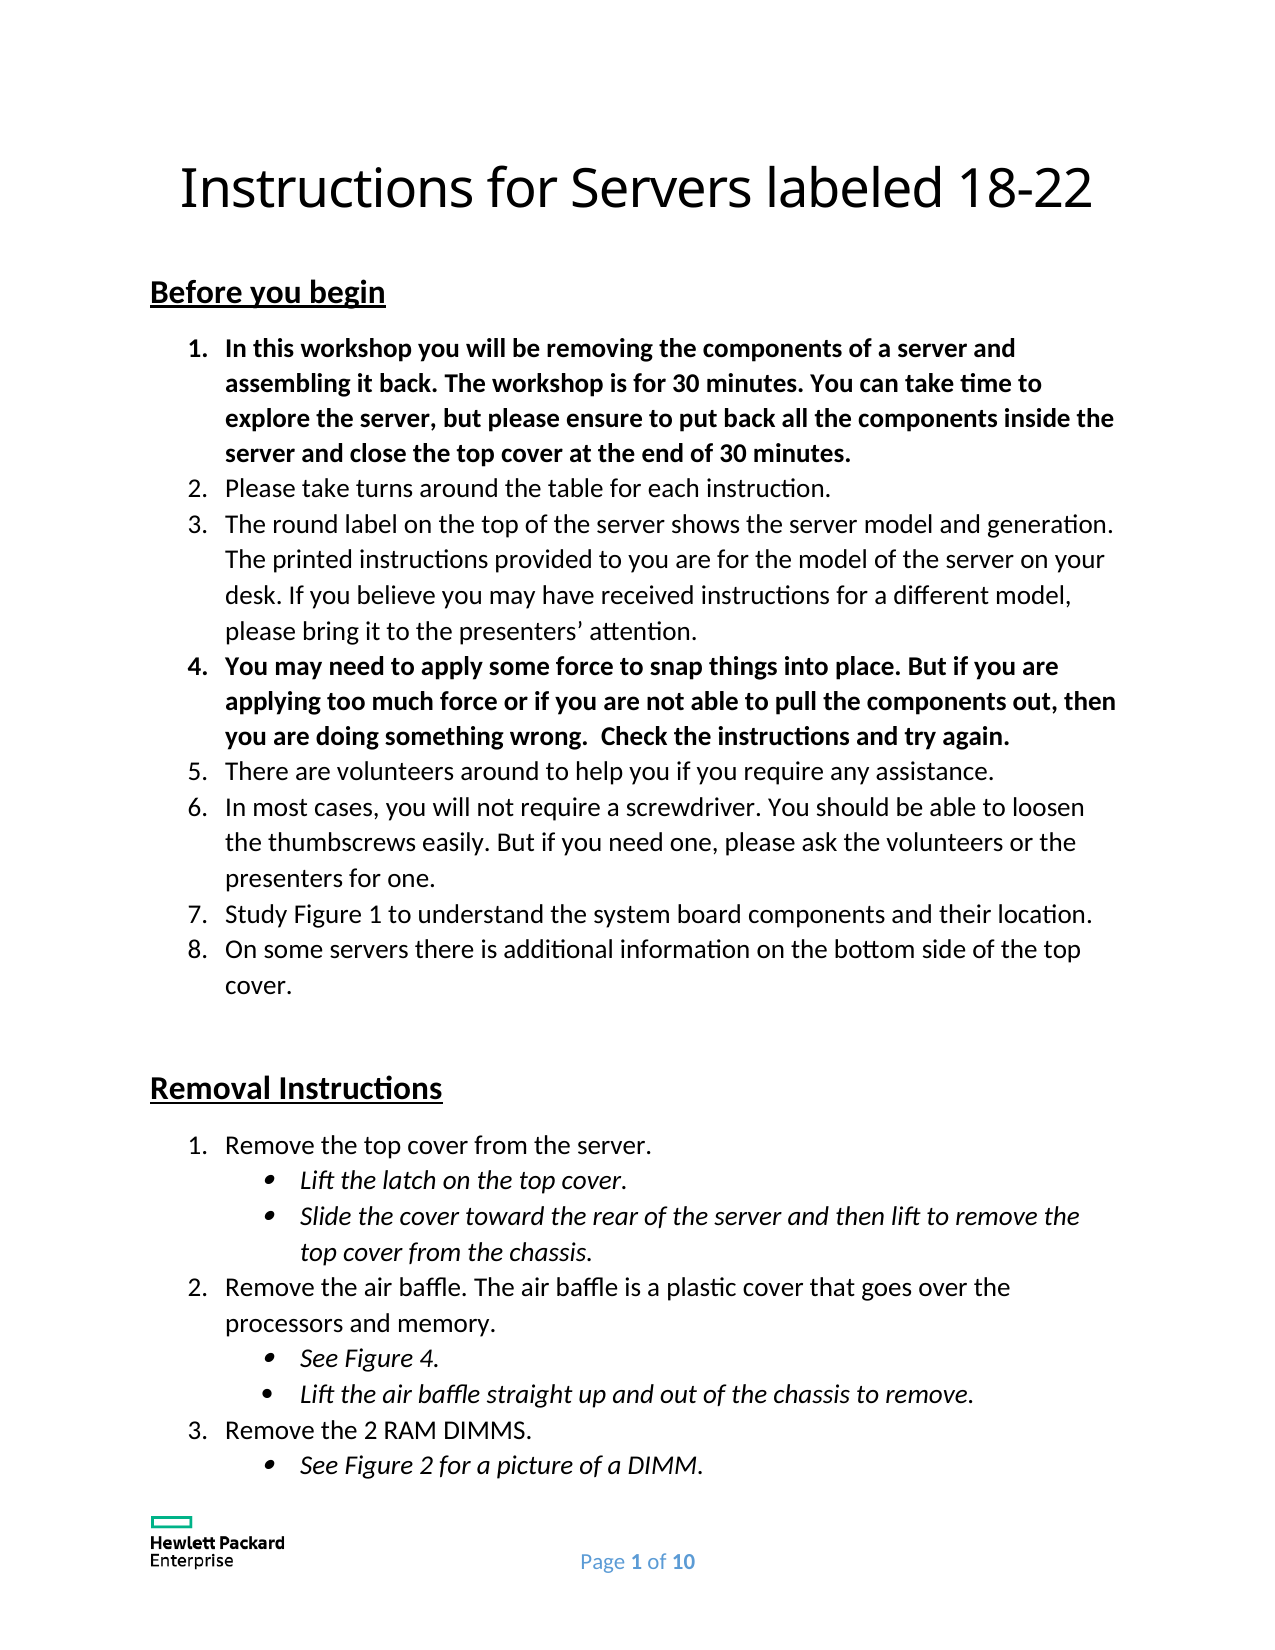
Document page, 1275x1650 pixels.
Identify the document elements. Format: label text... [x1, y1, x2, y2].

list Study Figure 1 to understand the system board components and their location. [187, 897, 1125, 930]
list In this workshop you will be removing the components of a server and assembling it back. The workshop is for 30 minutes. You can take time to explore the server, but please ensure to put back all the components inside the server and close the top cover at the end of 30 minutes. [187, 331, 1125, 469]
list In most cases, you will not require a screwdriver. You should be able to loosen the thumbscrews easily. But if you need one, please ask the volunteers or the presenters for one. [187, 790, 1125, 894]
list On some servers there is additional information on the bottom side of the top cover. [187, 932, 1125, 1001]
list The round label on the top of the server shows the server model and generation. The printed instructions provided to you are for the model of the server on your desk. If you believe you may have received instructions for a different model, please bring it to the presenters’ attention. [187, 507, 1125, 647]
text Before you begin [150, 271, 1125, 311]
picture [150, 1516, 285, 1570]
list Remove the top cover from the server. [187, 1128, 1125, 1161]
list You may need to apply some force to snap things into place. But if you are applying too much force or if you are not able to pull the components out, then you are doing something wrong. Check the instructions and try again. [187, 649, 1125, 752]
list Lift the latch on the top cover. [262, 1163, 1125, 1197]
title Instructions for Servers labeled 18-22 [150, 150, 1125, 224]
list There are volunteers around to help you if you require any assistance. [187, 754, 1125, 787]
list Remove the 2 RAM DIMMS. [187, 1413, 1125, 1446]
list See Figure 4. [262, 1342, 1125, 1375]
list Lift the air baffle straight up and out of the chassis to remove. [262, 1377, 1125, 1410]
text Removal Instructions [150, 1067, 1125, 1108]
list Slide the cover toward the rear of the server and then lift to remove the top cover from the chassis. [262, 1199, 1125, 1268]
list Remove the air baffle. The air baffle is a plastic cover that goes over the processors and memory. [187, 1270, 1125, 1339]
list See Figure 2 for a picture of a DIMM. [262, 1448, 1125, 1482]
list Please take turns around the table for each instruction. [187, 471, 1125, 504]
